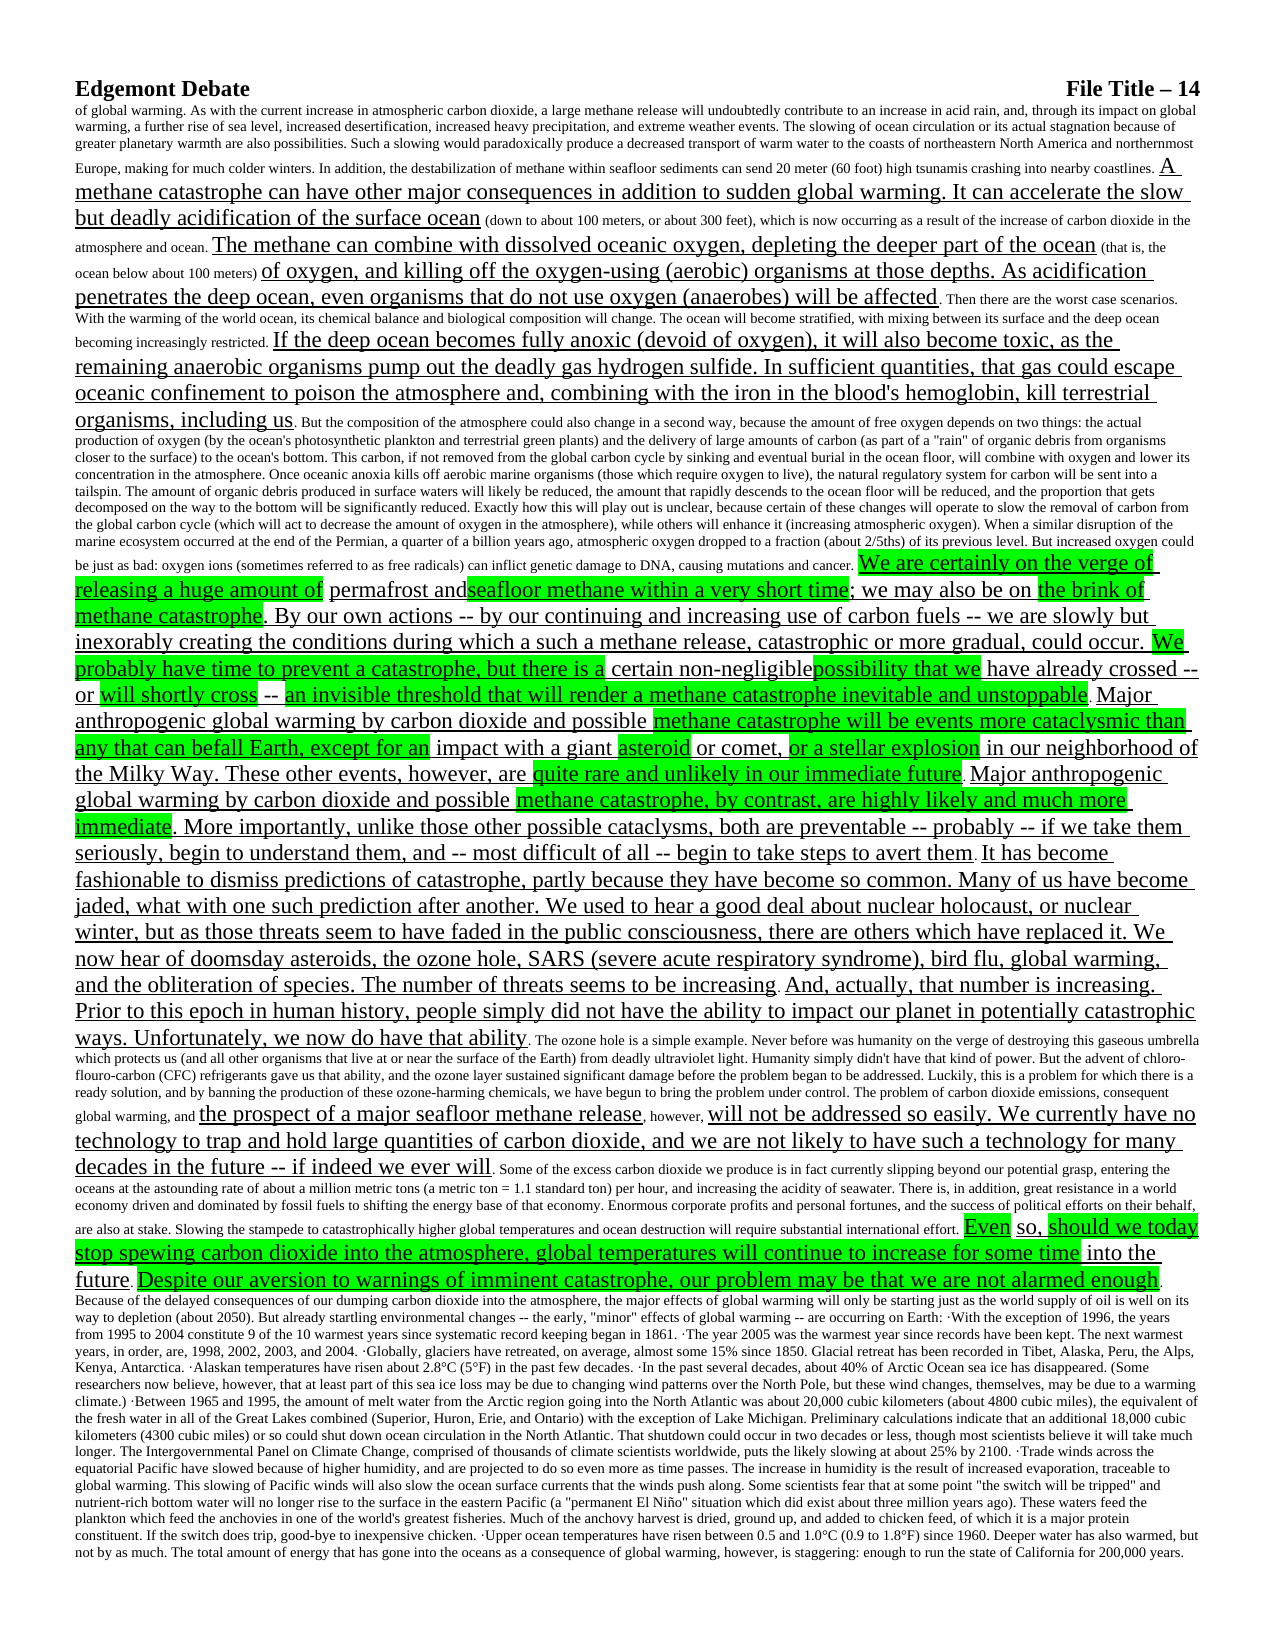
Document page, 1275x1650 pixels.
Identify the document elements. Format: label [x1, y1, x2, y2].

text [75, 101, 1200, 1560]
